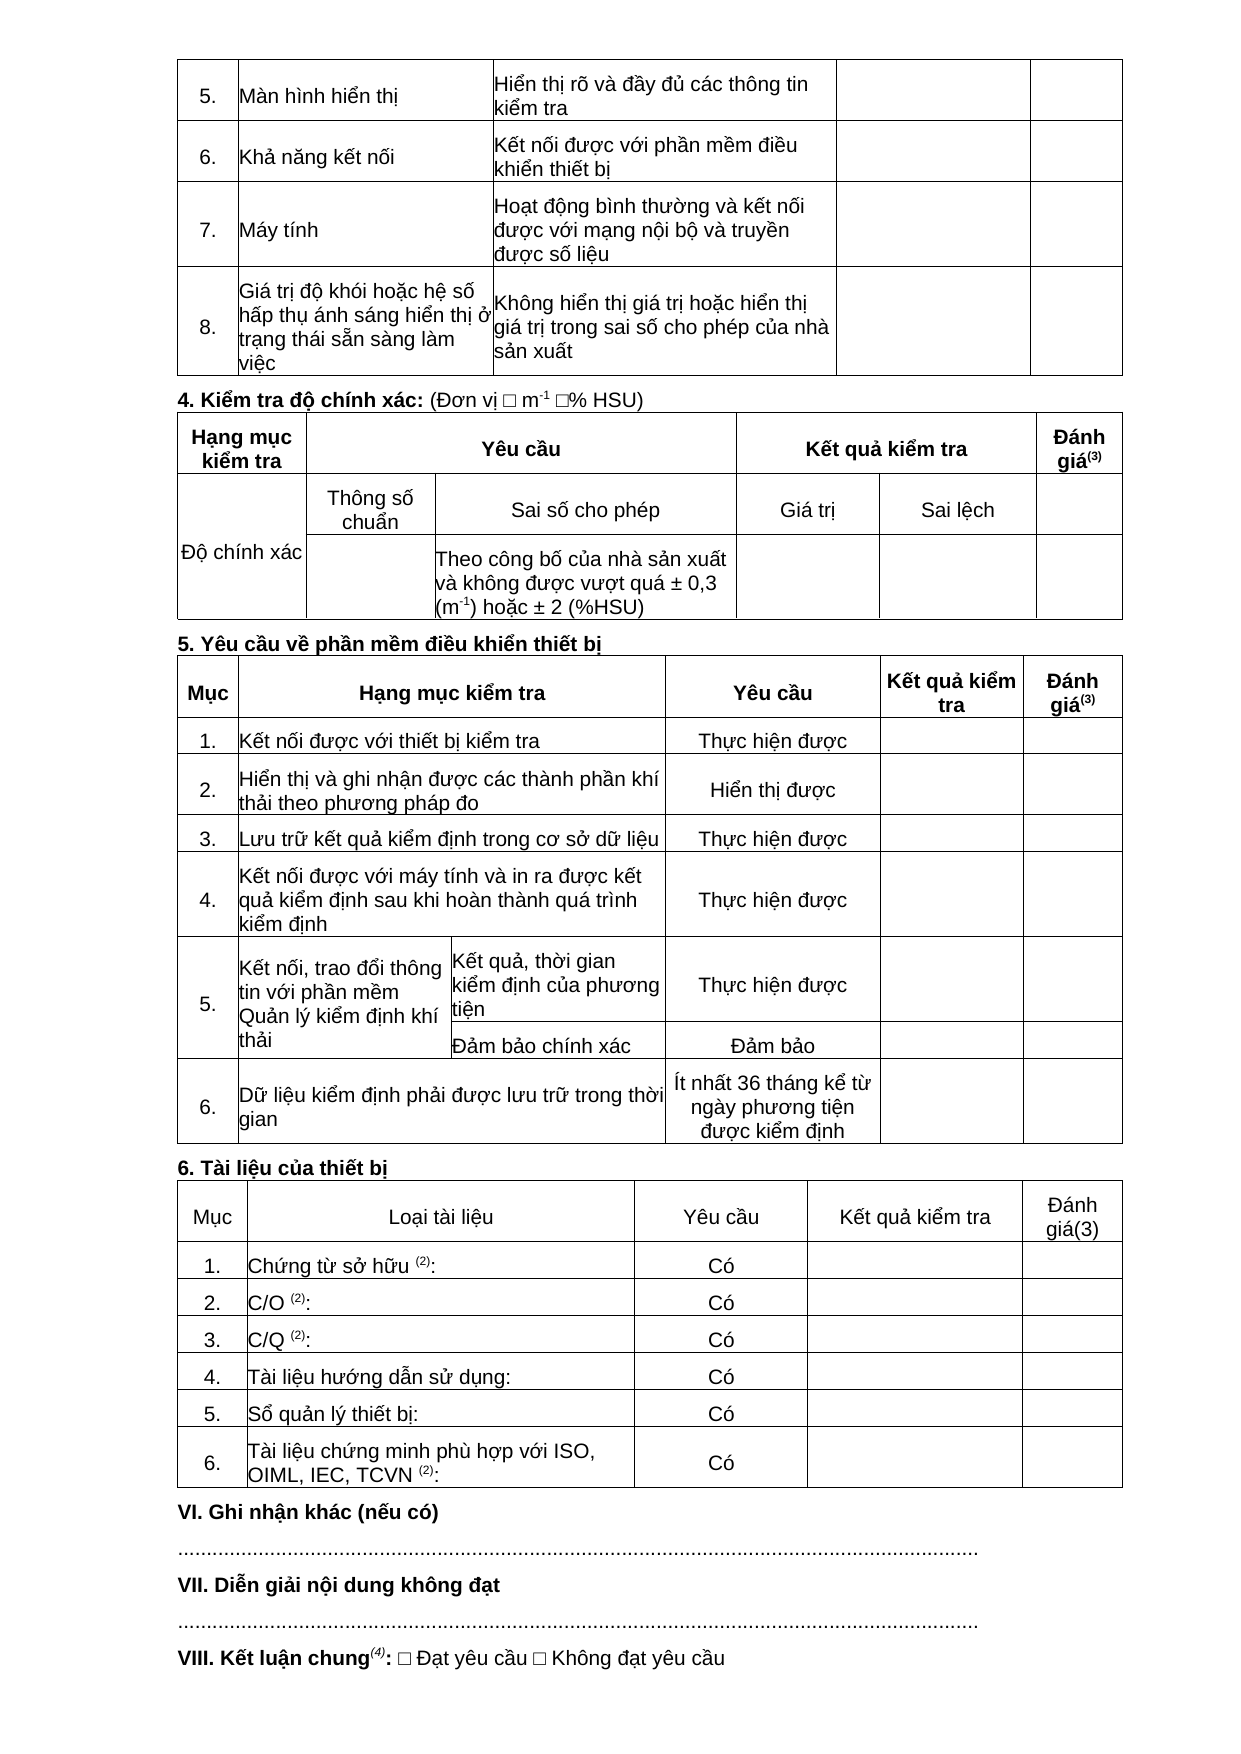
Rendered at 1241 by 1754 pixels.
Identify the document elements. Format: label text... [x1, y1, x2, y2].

table_cell Kết nối được với phần mềm điều khiển thiết bị [494, 121, 836, 181]
table_cell Hiển thị rõ và đầy đủ các thông tin kiểm tra [494, 60, 836, 120]
table_header Yêu cầu [635, 1181, 807, 1241]
table_header Yêu cầu [666, 656, 880, 716]
table_cell [837, 121, 1030, 181]
table_cell Dữ liệu kiểm định phải được lưu trữ trong thời gian [239, 1059, 665, 1143]
table_cell Sổ quản lý thiết bị: [248, 1390, 634, 1426]
table_cell Theo công bố của nhà sản xuất và không được vượt quá ± 0,3 (m-1) hoặc ± 2 (%HSU) [436, 535, 736, 618]
table_cell Giá trị [737, 474, 879, 533]
table_cell 2. [178, 754, 238, 814]
table_cell Hiển thị và ghi nhận được các thành phần khí thải theo phương pháp đo [239, 754, 665, 814]
table_header Loại tài liệu [248, 1181, 634, 1241]
table_cell Kết quả, thời gian kiểm định của phương tiện [452, 937, 665, 1021]
table_cell Có [635, 1316, 807, 1352]
table_cell 6. [178, 1059, 238, 1143]
table_cell 5. [178, 937, 238, 1058]
table_cell [1031, 60, 1122, 120]
table_cell [307, 535, 435, 618]
text ........................................................................................................................................... [177, 1536, 1122, 1560]
table_cell [1037, 535, 1122, 618]
table_header Yêu cầu [307, 413, 736, 473]
table_cell [1023, 1316, 1122, 1352]
table_cell Độ chính xác [178, 474, 306, 618]
table_header Kết quả kiểm tra [737, 413, 1036, 473]
table_cell Ít nhất 36 tháng kể từ ngày phương tiện được kiểm định [666, 1059, 880, 1143]
text VI. Ghi nhận khác (nếu có) [177, 1500, 1122, 1524]
text 4. Kiểm tra độ chính xác: (Đơn vị □ m-1 □% HSU) [177, 388, 1122, 412]
table_header Mục [178, 656, 238, 716]
table_cell Khả năng kết nối [239, 121, 493, 181]
table_header Đánh giá(3) [1023, 1181, 1122, 1241]
table_cell 3. [178, 815, 238, 851]
table_cell Có [635, 1353, 807, 1389]
table_header Hạng mục kiểm tra [178, 413, 306, 473]
table_cell Có [635, 1279, 807, 1315]
table_cell Thực hiện được [666, 815, 880, 851]
table_cell [737, 535, 879, 618]
table_cell C/O (2): [248, 1279, 634, 1315]
table_cell Tài liệu chứng minh phù hợp với ISO, OIML, IEC, TCVN (2): [248, 1427, 634, 1487]
table_cell 3. [178, 1316, 247, 1352]
text 6. Tài liệu của thiết bị [177, 1156, 1122, 1180]
table_cell Chứng từ sở hữu (2): [248, 1242, 634, 1278]
table_cell Máy tính [239, 182, 493, 266]
table_cell [1031, 182, 1122, 266]
table_header Đánh giá(3) [1037, 413, 1122, 473]
table_cell 4. [178, 1353, 247, 1389]
table_cell [808, 1316, 1022, 1352]
table_cell [881, 718, 1023, 753]
table_cell 2. [178, 1279, 247, 1315]
table_cell 4. [178, 852, 238, 936]
table_cell Sai số cho phép [436, 474, 736, 533]
text VII. Diễn giải nội dung không đạt [177, 1573, 1122, 1597]
table_header Kết quả kiểm tra [808, 1181, 1022, 1241]
table_cell [1024, 1022, 1122, 1058]
table_cell 6. [178, 1427, 247, 1487]
table_cell Kết nối được với thiết bị kiểm tra [239, 718, 665, 753]
table_cell 1. [178, 718, 238, 753]
table_cell Có [635, 1390, 807, 1426]
table_header Hạng mục kiểm tra [239, 656, 665, 716]
table_cell Thực hiện được [666, 852, 880, 936]
table_cell 5. [178, 1390, 247, 1426]
text ........................................................................................................................................... [177, 1609, 1122, 1633]
table_cell 7. [178, 182, 238, 266]
table_cell [808, 1390, 1022, 1426]
table_cell 8. [178, 267, 238, 375]
table_cell [1024, 937, 1122, 1021]
table_cell Có [635, 1427, 807, 1487]
table_cell [1024, 852, 1122, 936]
table_cell [880, 535, 1036, 618]
table_cell [881, 937, 1023, 1021]
table_cell [837, 182, 1030, 266]
table_cell [1023, 1353, 1122, 1389]
table_cell Hiển thị được [666, 754, 880, 814]
table_cell [1023, 1390, 1122, 1426]
table_cell [1024, 754, 1122, 814]
table_cell [808, 1279, 1022, 1315]
table_cell Đảm bảo chính xác [452, 1022, 665, 1058]
table_cell Kết nối được với máy tính và in ra được kết quả kiểm định sau khi hoàn thành quá trình kiểm định [239, 852, 665, 936]
table_cell [1031, 121, 1122, 181]
table_cell Có [635, 1242, 807, 1278]
table_cell 5. [178, 60, 238, 120]
table_cell [808, 1353, 1022, 1389]
table_cell [881, 852, 1023, 936]
table_cell [1031, 267, 1122, 375]
table_cell [808, 1242, 1022, 1278]
table_cell Hoạt động bình thường và kết nối được với mạng nội bộ và truyền được số liệu [494, 182, 836, 266]
table_cell [1023, 1427, 1122, 1487]
table_cell Thực hiện được [666, 718, 880, 753]
text VIII. Kết luận chung(4): □ Đạt yêu cầu □ Không đạt yêu cầu [177, 1646, 1122, 1669]
table_cell [1023, 1279, 1122, 1315]
table_cell Thực hiện được [666, 937, 880, 1021]
table_cell C/Q (2): [248, 1316, 634, 1352]
table_cell Không hiển thị giá trị hoặc hiển thị giá trị trong sai số cho phép của nhà sản xuất [494, 267, 836, 375]
table_cell Kết nối, trao đổi thông tin với phần mềm Quản lý kiểm định khí thải [239, 937, 451, 1058]
table_header Mục [178, 1181, 247, 1241]
table_cell Lưu trữ kết quả kiểm định trong cơ sở dữ liệu [239, 815, 665, 851]
table_header Kết quả kiểm tra [881, 656, 1023, 716]
table_cell [1024, 815, 1122, 851]
table_cell [808, 1427, 1022, 1487]
table_cell Thông số chuẩn [307, 474, 435, 533]
table_cell [881, 1059, 1023, 1143]
table_cell [881, 754, 1023, 814]
table_cell [837, 60, 1030, 120]
table_cell [837, 267, 1030, 375]
table_cell [1023, 1242, 1122, 1278]
table_cell [881, 815, 1023, 851]
table_cell [1024, 718, 1122, 753]
table_cell [881, 1022, 1023, 1058]
text 5. Yêu cầu về phần mềm điều khiển thiết bị [177, 631, 1122, 655]
table_cell Màn hình hiển thị [239, 60, 493, 120]
table_cell 1. [178, 1242, 247, 1278]
table_cell Đảm bảo [666, 1022, 880, 1058]
table_cell Tài liệu hướng dẫn sử dụng: [248, 1353, 634, 1389]
table_cell Giá trị độ khói hoặc hệ số hấp thụ ánh sáng hiển thị ở trạng thái sẵn sàng làm việc [239, 267, 493, 375]
table_cell 6. [178, 121, 238, 181]
table_cell [1024, 1059, 1122, 1143]
table_cell Sai lệch [880, 474, 1036, 533]
table_header Đánh giá(3) [1024, 656, 1122, 716]
table_cell [1037, 474, 1122, 533]
